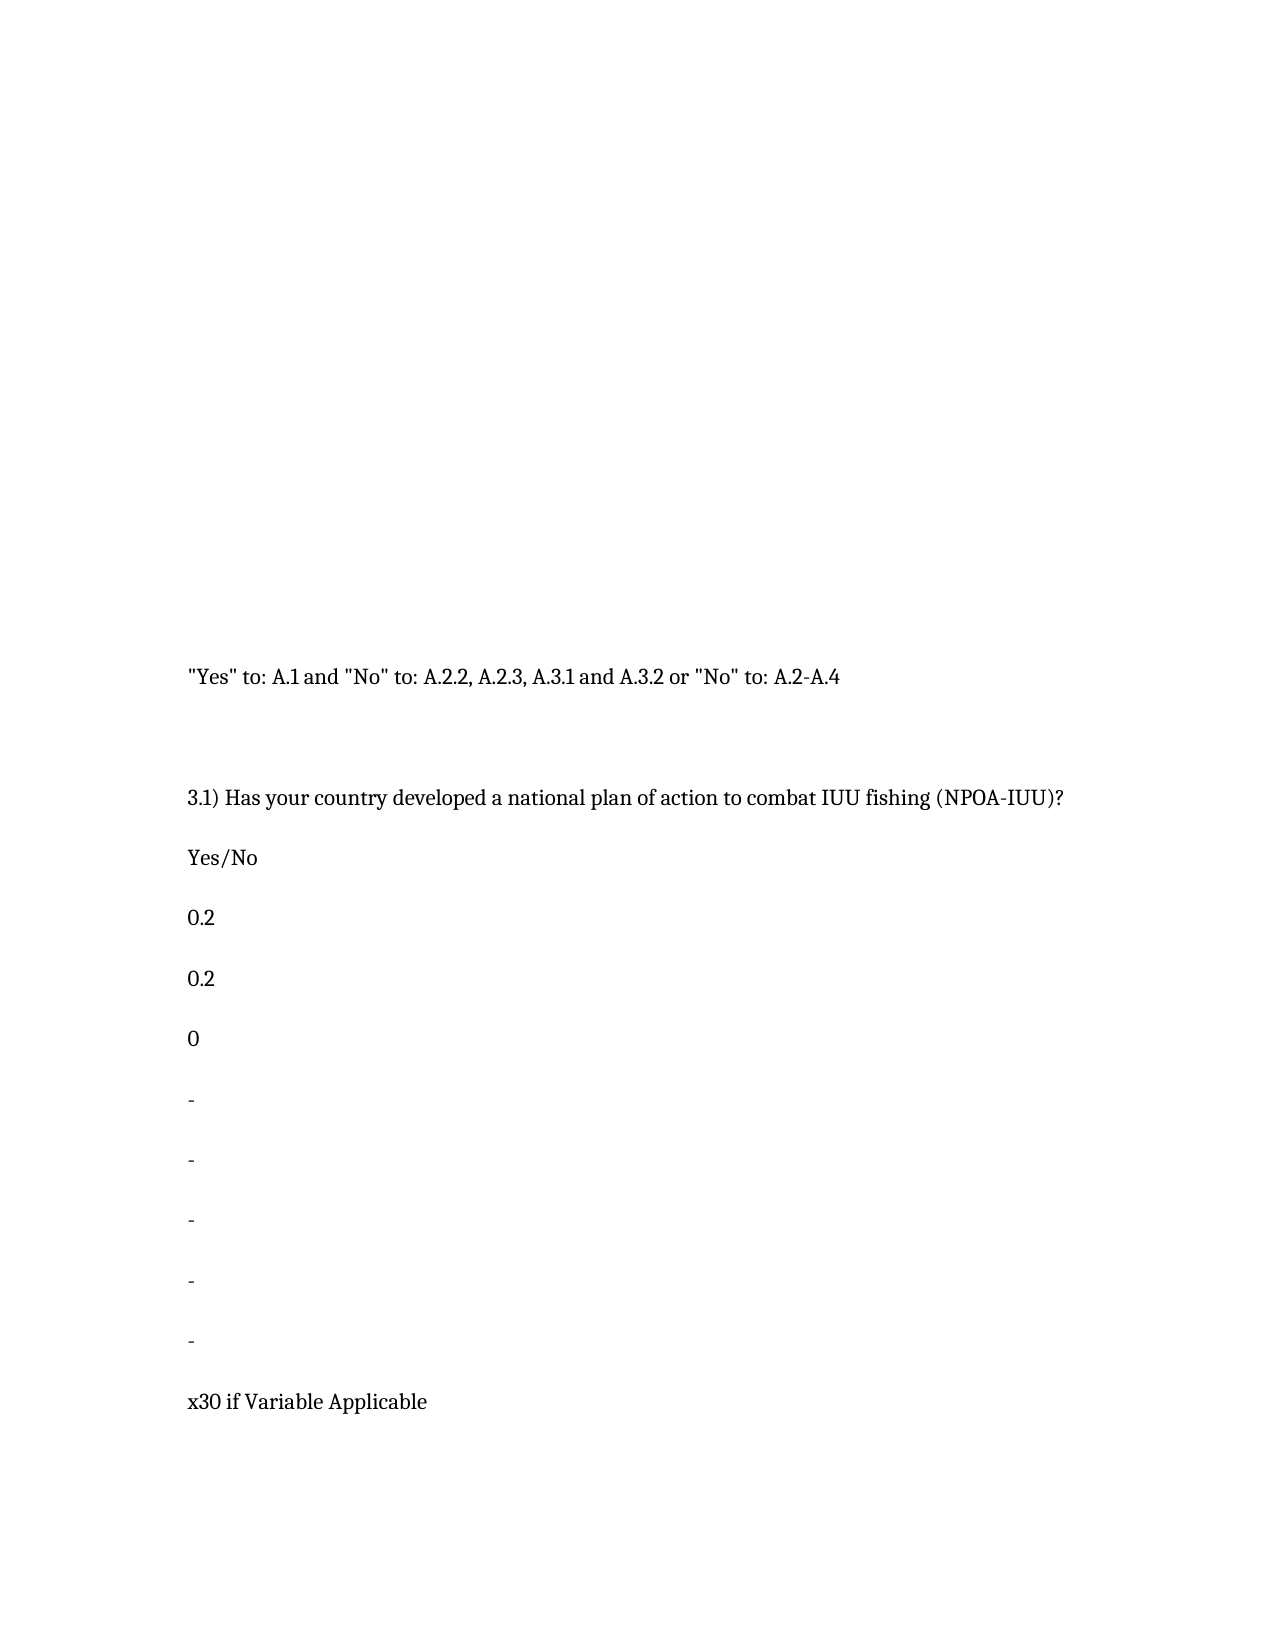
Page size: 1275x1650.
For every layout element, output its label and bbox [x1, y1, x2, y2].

text [187, 150, 1087, 1475]
